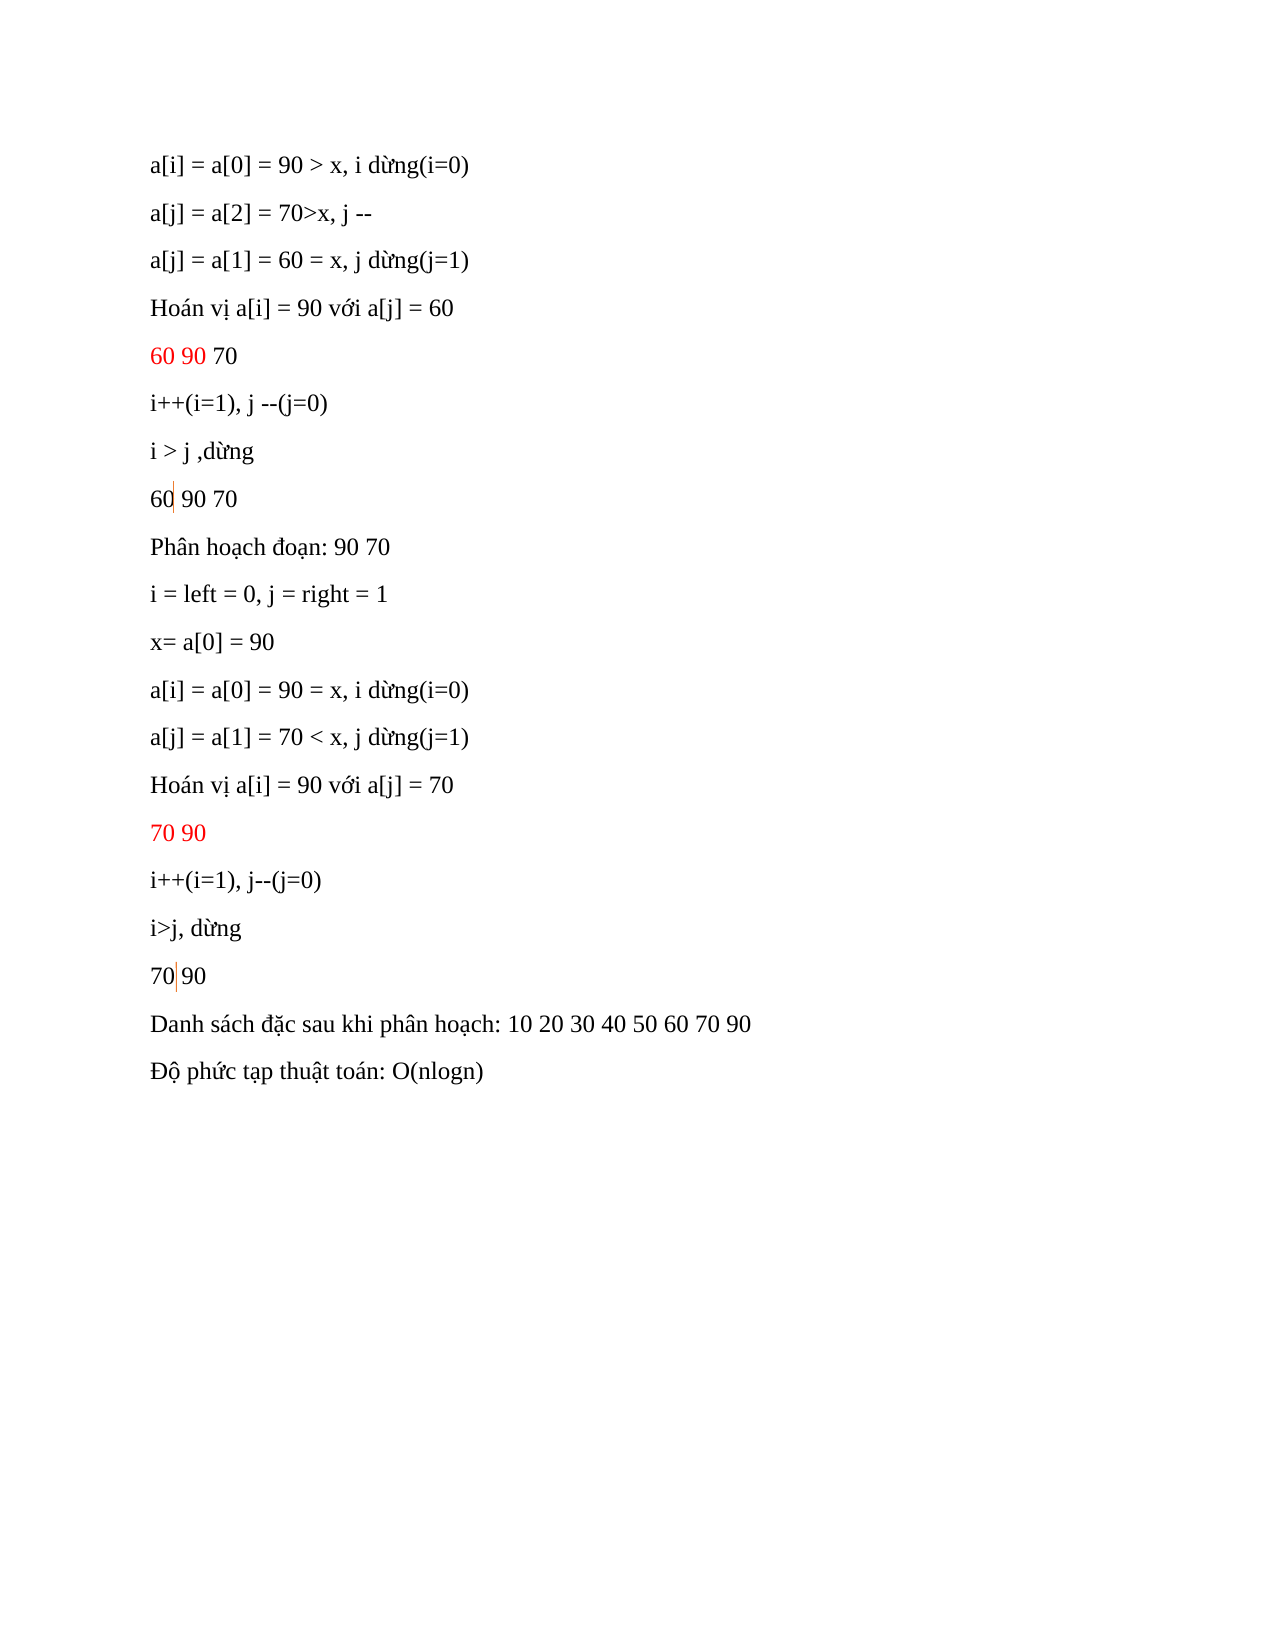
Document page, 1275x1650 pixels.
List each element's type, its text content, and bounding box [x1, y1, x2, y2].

text a[i] = a[0] = 90 = x, i dừng(i=0) [150, 675, 1125, 703]
text 60 90 70 [150, 341, 1125, 369]
text a[j] = a[1] = 70 < x, j dừng(j=1) [150, 722, 1125, 751]
text Phân hoạch đoạn: 90 70 [150, 532, 1125, 560]
text a[j] = a[1] = 60 = x, j dừng(j=1) [150, 245, 1125, 274]
text i > j ,dừng [150, 436, 1125, 465]
text i = left = 0, j = right = 1 [150, 579, 1125, 608]
text Độ phức tạp thuật toán: O(nlogn) [150, 1056, 1125, 1085]
text Danh sách đặc sau khi phân hoạch: 10 20 30 40 50 60 70 90 [150, 1009, 1125, 1037]
text 60 90 70 [174, 484, 1125, 513]
text 70 90 [150, 818, 1125, 847]
text 60 90 70 [150, 484, 173, 513]
text a[j] = a[2] = 70>x, j -- [150, 198, 1125, 226]
text 70 90 [177, 961, 1125, 990]
text Hoán vị a[i] = 90 với a[j] = 60 [150, 293, 1125, 322]
text Hoán vị a[i] = 90 với a[j] = 70 [150, 770, 1125, 799]
text i++(i=1), j--(j=0) [150, 866, 1125, 894]
text i>j, dừng [150, 913, 1125, 942]
text i++(i=1), j --(j=0) [150, 388, 1125, 417]
text x= a[0] = 90 [150, 627, 1125, 656]
text a[i] = a[0] = 90 > x, i dừng(i=0) [150, 150, 1125, 179]
text 70 90 [150, 961, 175, 990]
